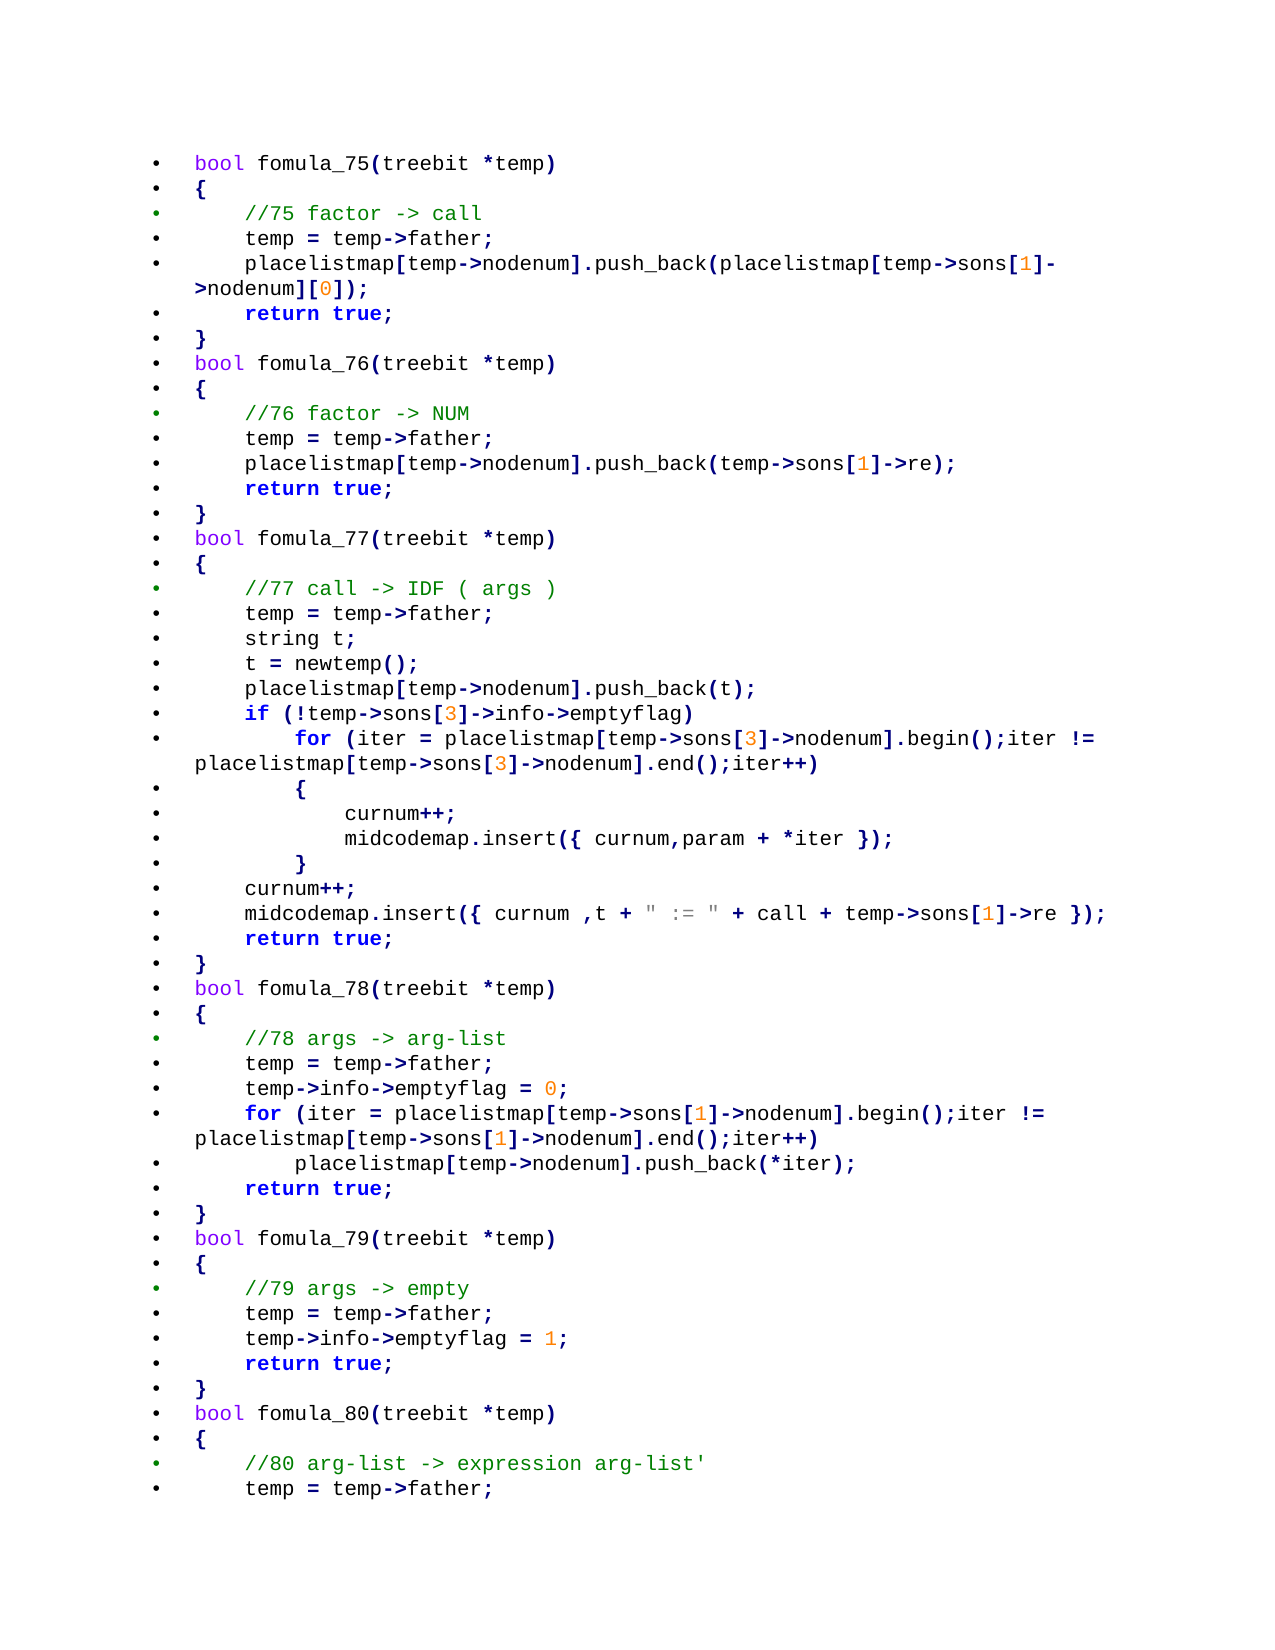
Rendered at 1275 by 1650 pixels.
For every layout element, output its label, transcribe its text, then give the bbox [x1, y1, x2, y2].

list { [150, 1000, 1125, 1025]
list } [150, 1375, 1125, 1400]
list temp = temp->father; [150, 425, 1125, 450]
list temp->info->emptyflag = 1; [150, 1325, 1125, 1350]
list temp = temp->father; [150, 1475, 1125, 1500]
list midcodemap.insert({ curnum,param + *iter }); [150, 825, 1125, 850]
list placelistmap[temp->nodenum].push_back(*iter); [150, 1150, 1125, 1175]
list temp->info->emptyflag = 0; [150, 1075, 1125, 1100]
list return true; [150, 1175, 1125, 1200]
list { [150, 175, 1125, 200]
list } [150, 850, 1125, 875]
list temp = temp->father; [150, 1050, 1125, 1075]
list for (iter = placelistmap[temp->sons[1]->nodenum].begin();iter != placelistmap[temp->sons[1]->nodenum].end();iter++) [150, 1100, 1125, 1150]
list //77 call -> IDF ( args ) [150, 575, 1125, 600]
list //78 args -> arg-list [150, 1025, 1125, 1050]
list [150, 250, 1125, 300]
list t = newtemp(); [150, 650, 1125, 675]
list //75 factor -> call [150, 200, 1125, 225]
list { [150, 375, 1125, 400]
list return true; [150, 925, 1125, 950]
list } [150, 500, 1125, 525]
list for (iter = placelistmap[temp->sons[3]->nodenum].begin();iter != placelistmap[temp->sons[3]->nodenum].end();iter++) [150, 725, 1125, 775]
list return true; [150, 300, 1125, 325]
list curnum++; [150, 800, 1125, 825]
list if (!temp->sons[3]->info->emptyflag) [150, 700, 1125, 725]
list } [150, 1200, 1125, 1225]
list return true; [150, 475, 1125, 500]
list placelistmap[temp->nodenum].push_back(t); [150, 675, 1125, 700]
list } [150, 325, 1125, 350]
list midcodemap.insert({ curnum ,t + " := " + call + temp->sons[1]->re }); [150, 900, 1125, 925]
list //80 arg-list -> expression arg-list' [150, 1450, 1125, 1475]
list //79 args -> empty [150, 1275, 1125, 1300]
list bool fomula_78(treebit *temp) [150, 975, 1125, 1000]
list { [150, 550, 1125, 575]
list { [150, 1425, 1125, 1450]
list temp = temp->father; [150, 600, 1125, 625]
list bool fomula_75(treebit *temp) [150, 150, 1125, 175]
list { [150, 775, 1125, 800]
list placelistmap[temp->nodenum].push_back(temp->sons[1]->re); [150, 450, 1125, 475]
list return true; [150, 1350, 1125, 1375]
list bool fomula_80(treebit *temp) [150, 1400, 1125, 1425]
list } [150, 950, 1125, 975]
list temp = temp->father; [150, 1300, 1125, 1325]
list bool fomula_79(treebit *temp) [150, 1225, 1125, 1250]
list { [150, 1250, 1125, 1275]
list bool fomula_77(treebit *temp) [150, 525, 1125, 550]
list //76 factor -> NUM [150, 400, 1125, 425]
list temp = temp->father; [150, 225, 1125, 250]
list curnum++; [150, 875, 1125, 900]
list string t; [150, 625, 1125, 650]
list bool fomula_76(treebit *temp) [150, 350, 1125, 375]
